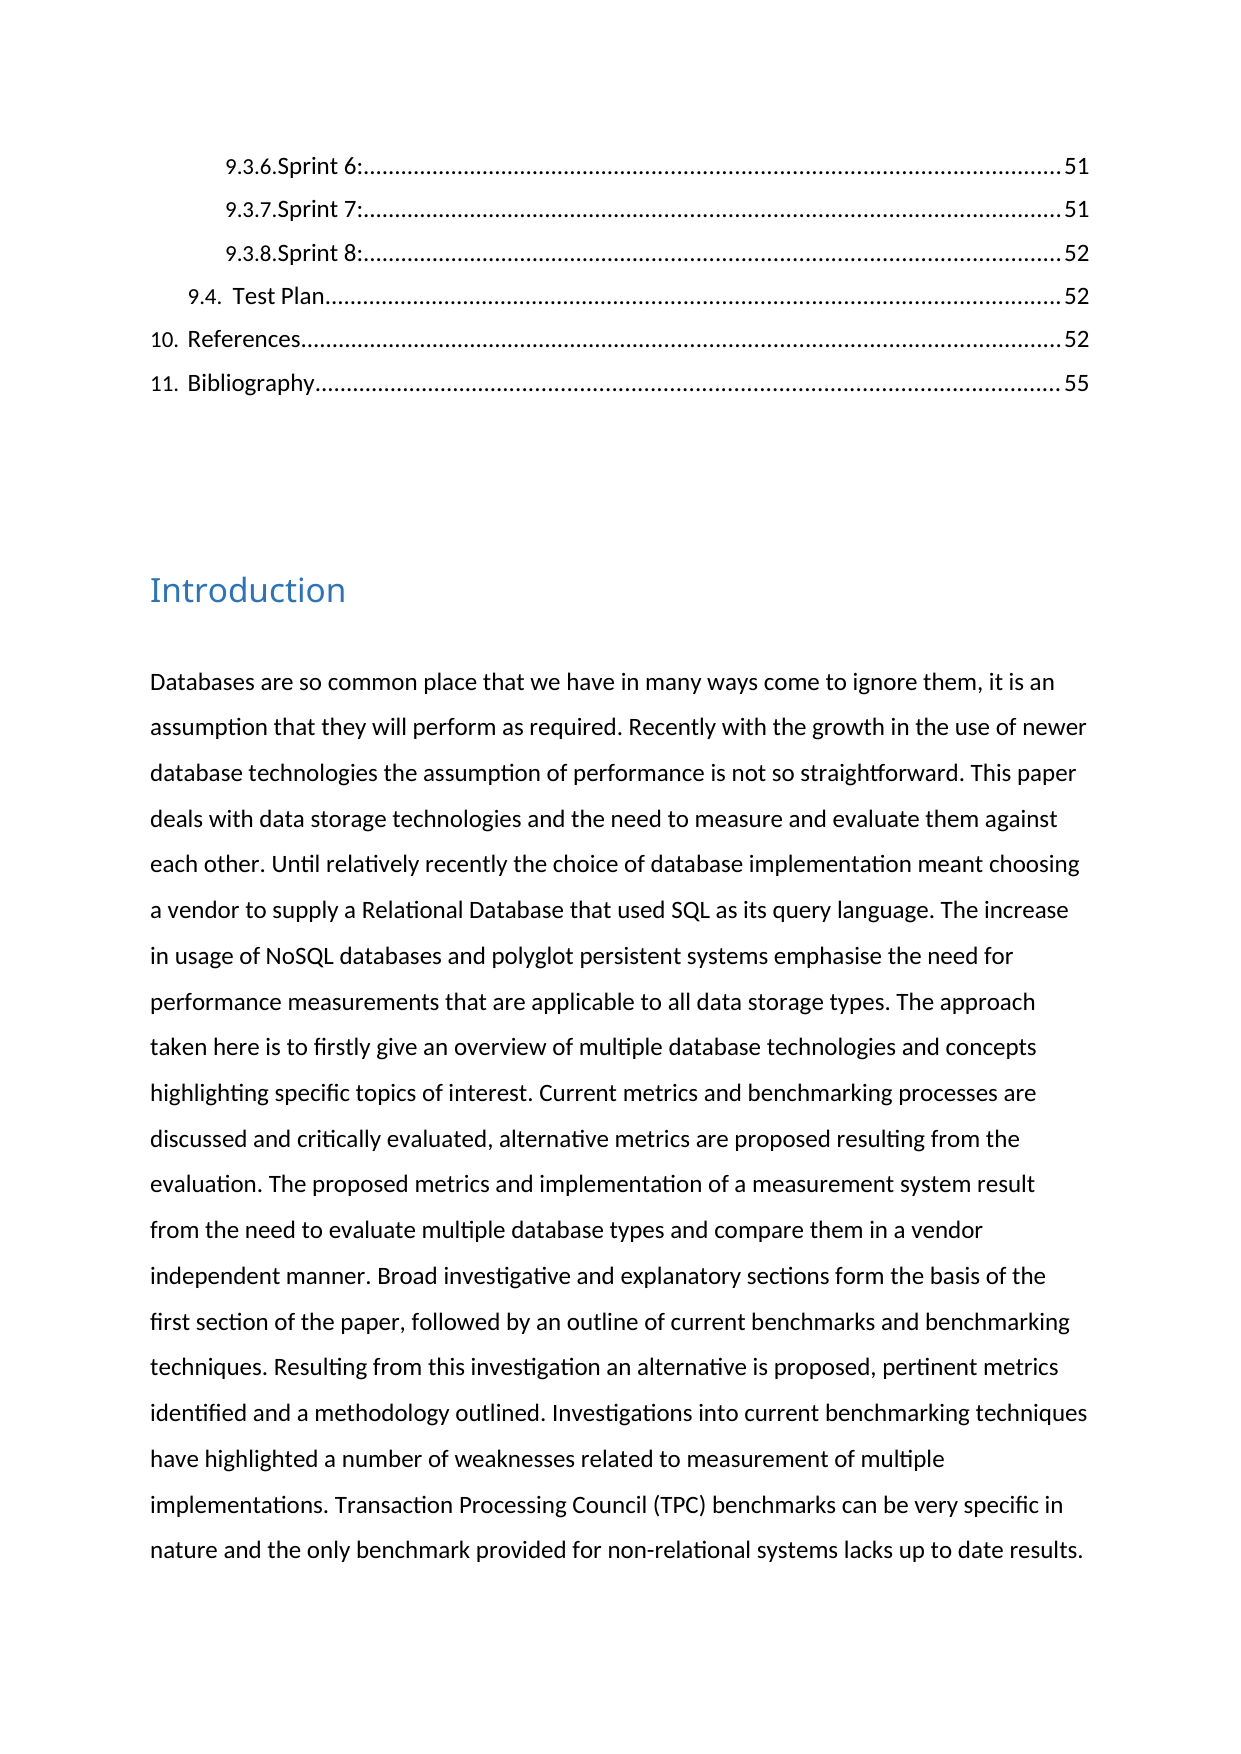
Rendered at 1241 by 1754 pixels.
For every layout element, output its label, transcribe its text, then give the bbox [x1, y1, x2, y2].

subtitle Introduction [150, 567, 1090, 612]
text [150, 666, 1090, 1565]
